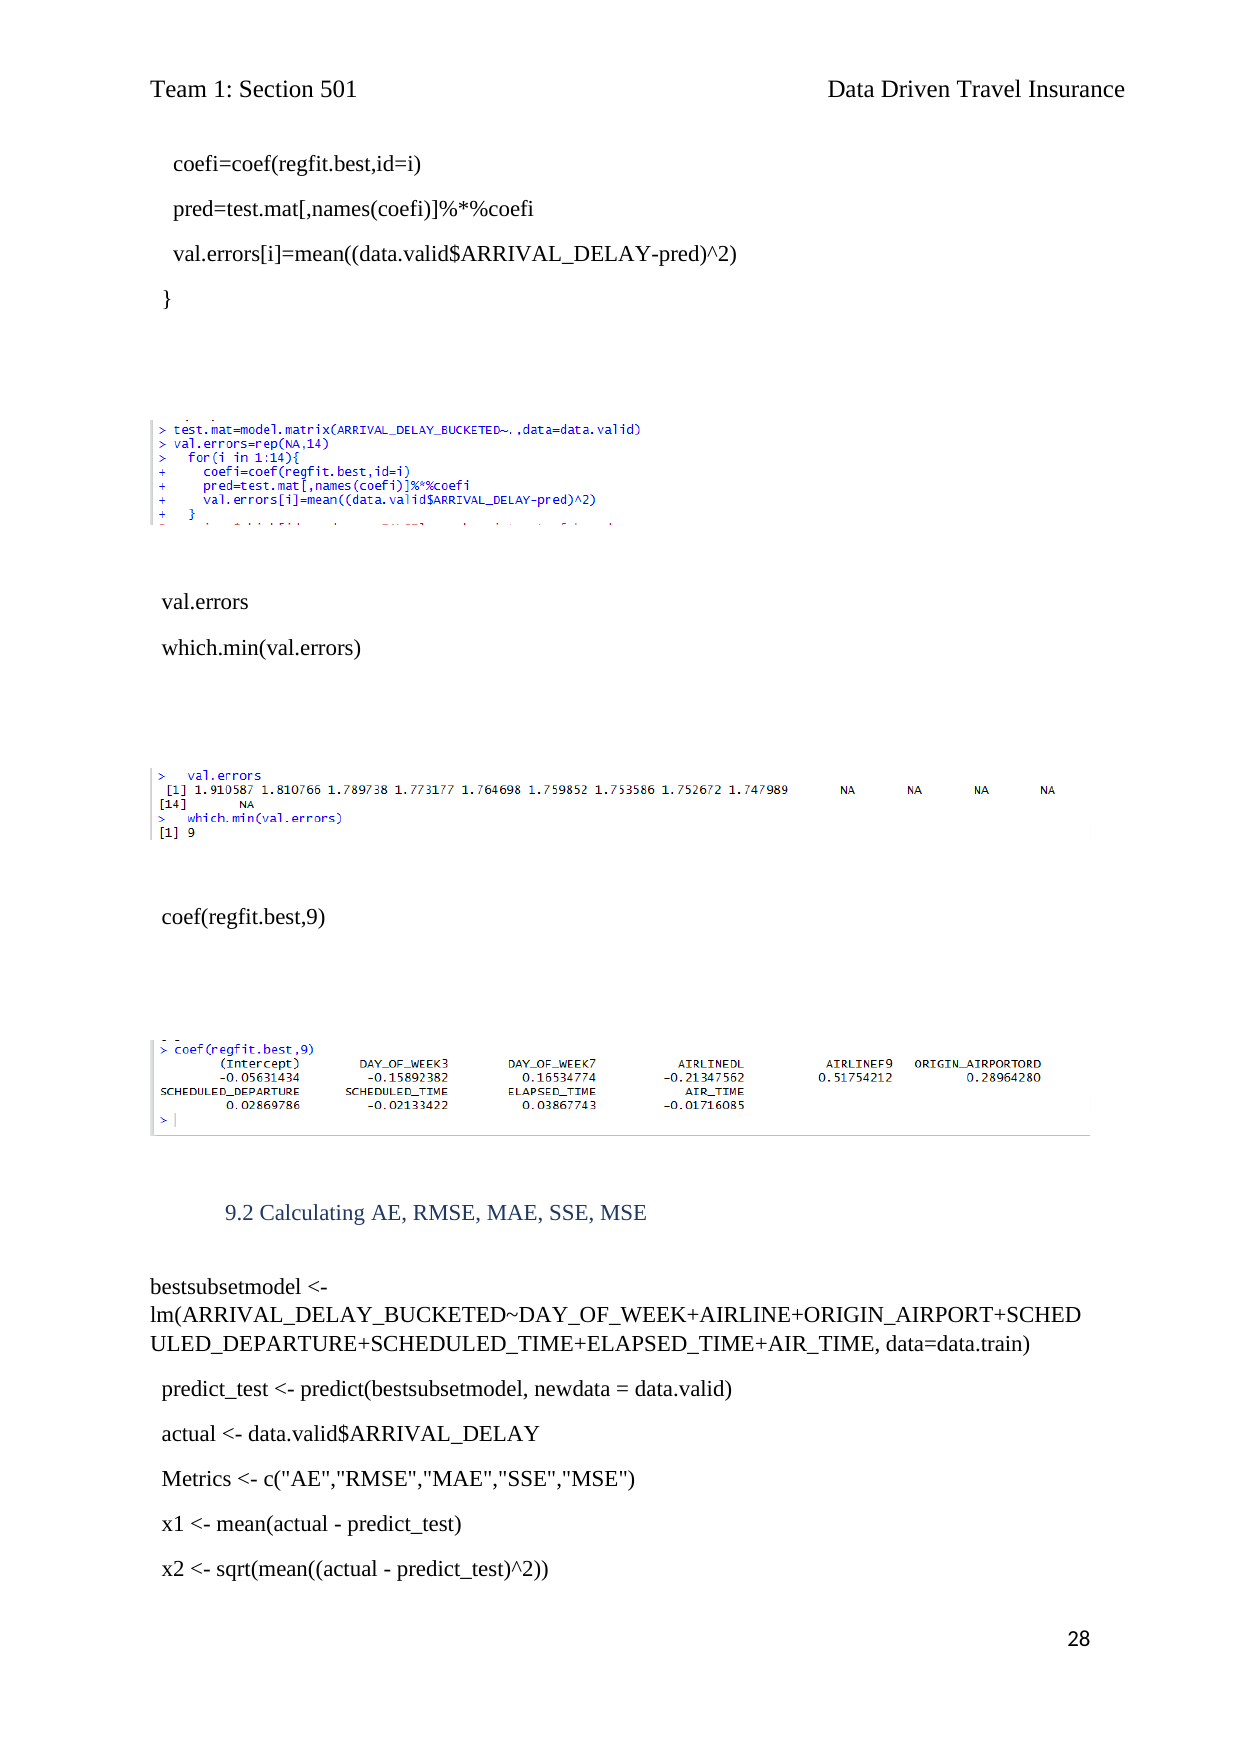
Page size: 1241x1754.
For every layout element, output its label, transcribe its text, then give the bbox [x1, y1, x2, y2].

text which.min(val.errors) [150, 633, 1090, 660]
text pred=test.mat[,names(coefi)]%*%coefi [150, 195, 1090, 221]
text bestsubsetmodel <- lm(ARRIVAL_DELAY_BUCKETED~DAY_OF_WEEK+AIRLINE+ORIGIN_AIRPORT+SCHEDULED_DEPARTURE+SCHEDULED_TIME+ELAPSED_TIME+AIR_TIME, data=data.train) [150, 1273, 1090, 1356]
text Metrics <- c("AE","RMSE","MAE","SSE","MSE") [150, 1465, 1090, 1492]
text val.errors [150, 588, 1090, 615]
text x2 <- sqrt(mean((actual - predict_test)^2)) [150, 1555, 1090, 1582]
text actual <- data.valid$ARRIVAL_DELAY [150, 1420, 1090, 1446]
text coefi=coef(regfit.best,id=i) [150, 150, 1090, 176]
subtitle 9.2 Calculating AE, RMSE, MAE, SSE, MSE [150, 1199, 1090, 1226]
text val.errors[i]=mean((data.valid$ARRIVAL_DELAY-pred)^2) [150, 240, 1090, 267]
text x1 <- mean(actual - predict_test) [150, 1510, 1090, 1537]
text predict_test <- predict(bestsubsetmodel, newdata = data.valid) [150, 1375, 1090, 1401]
picture [150, 420, 1091, 525]
text coef(regfit.best,9) [150, 903, 1090, 929]
text } [150, 285, 1090, 312]
picture [150, 1040, 1091, 1136]
picture [150, 768, 1091, 840]
